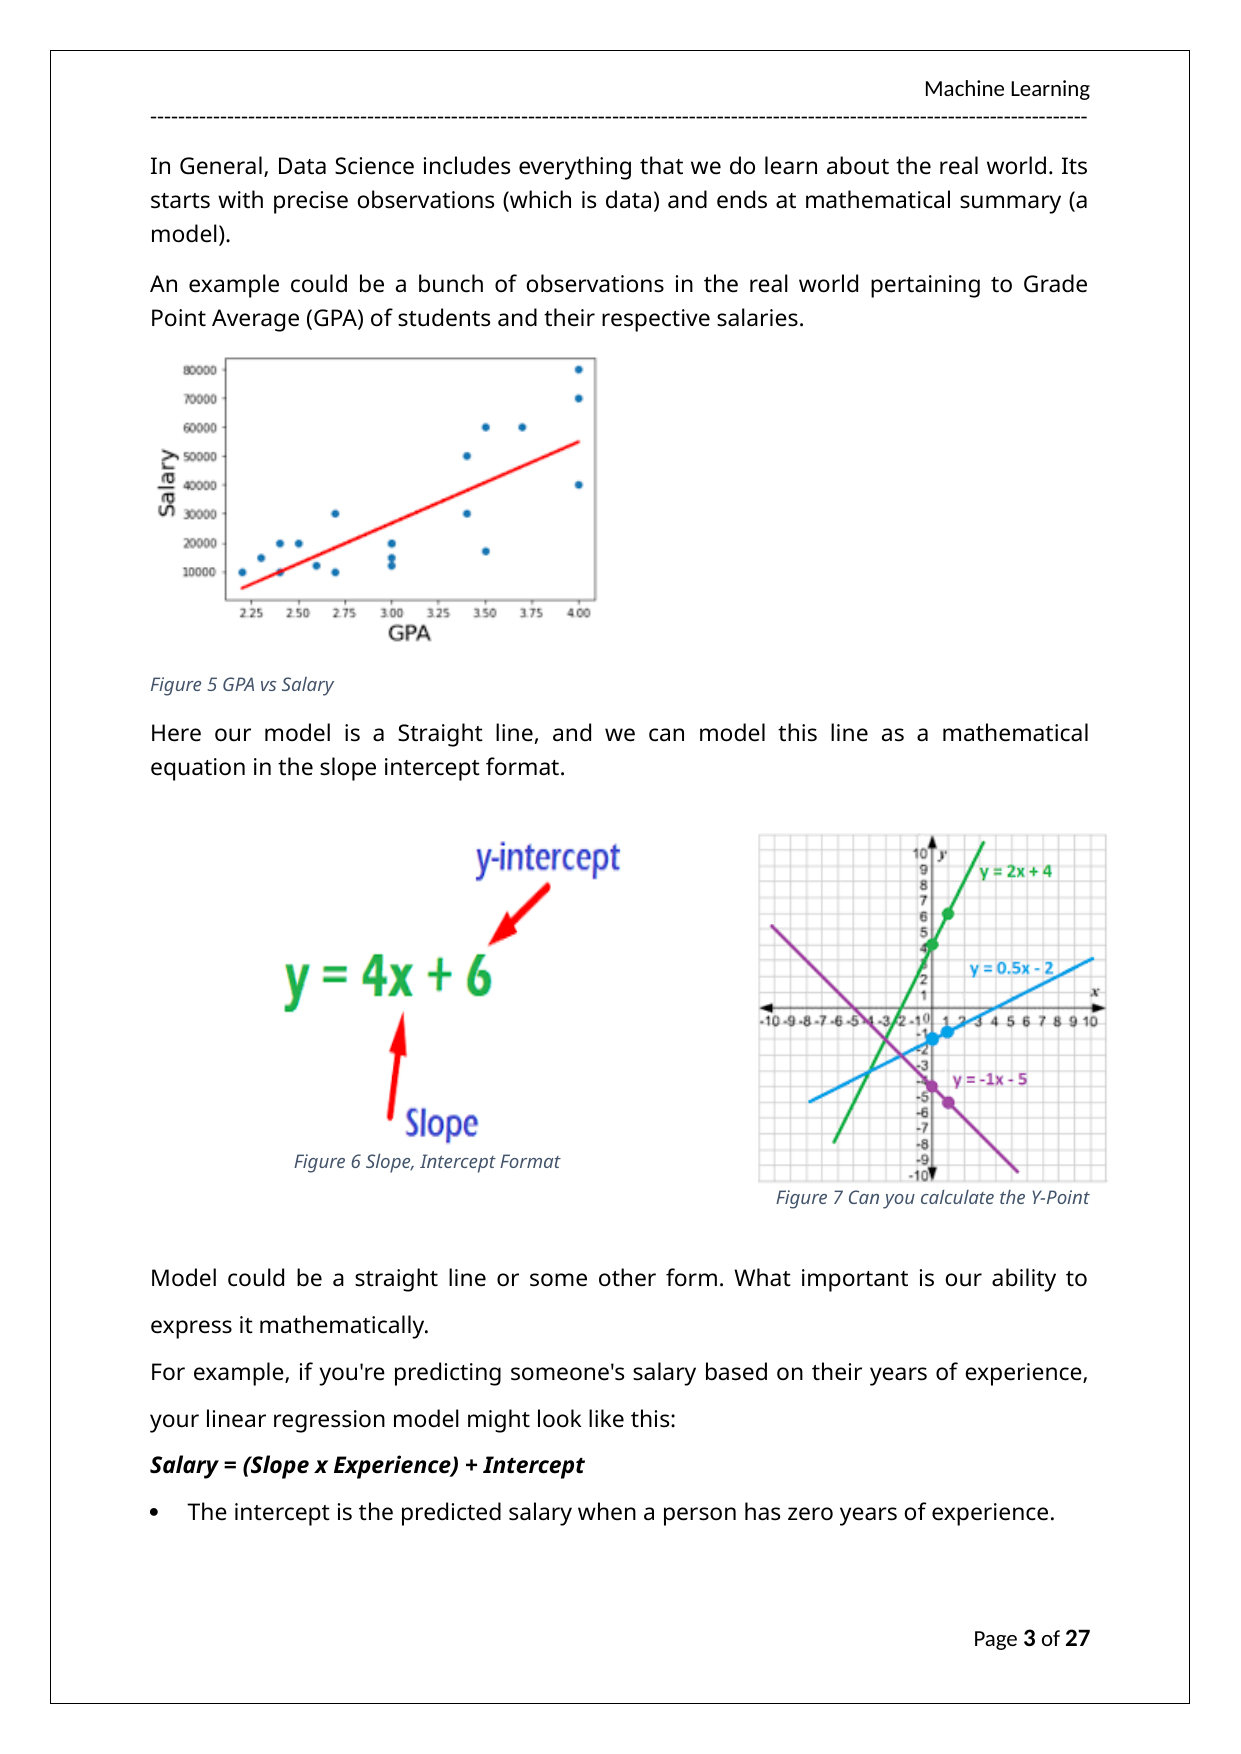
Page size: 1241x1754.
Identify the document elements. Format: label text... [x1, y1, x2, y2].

text Model could be a straight line or some other form. What important is our ability to express it mathematically. [150, 1262, 1090, 1340]
text An example could be a bunch of observations in the real world pertaining to Grade Point Average (GPA) of students and their respective salaries. [150, 268, 1090, 333]
text Figure 5 GPA vs Salary [150, 671, 1090, 696]
list The intercept is the predicted salary when a person has zero years of experience. [150, 1496, 1090, 1527]
picture [150, 352, 642, 652]
text For example, if you're predicting someone's salary based on their years of experience, your linear regression model might look like this: [150, 1356, 1090, 1434]
text Salary = (Slope x Experience) + Intercept [150, 1449, 1090, 1481]
text In General, Data Science includes everything that we do learn about the real world. Its starts with precise observations (which is data) and ends at mathematical summary (a model). [150, 150, 1090, 249]
picture [214, 832, 642, 1149]
table_header Figure 7 Can you calculate the Y-Point [706, 801, 1161, 1262]
table_header Figure 6 Slope, Intercept Format [150, 801, 706, 1262]
text Here our model is a Straight line, and we can model this line as a mathematical equation in the slope intercept format. [150, 717, 1090, 782]
picture [757, 832, 1109, 1185]
